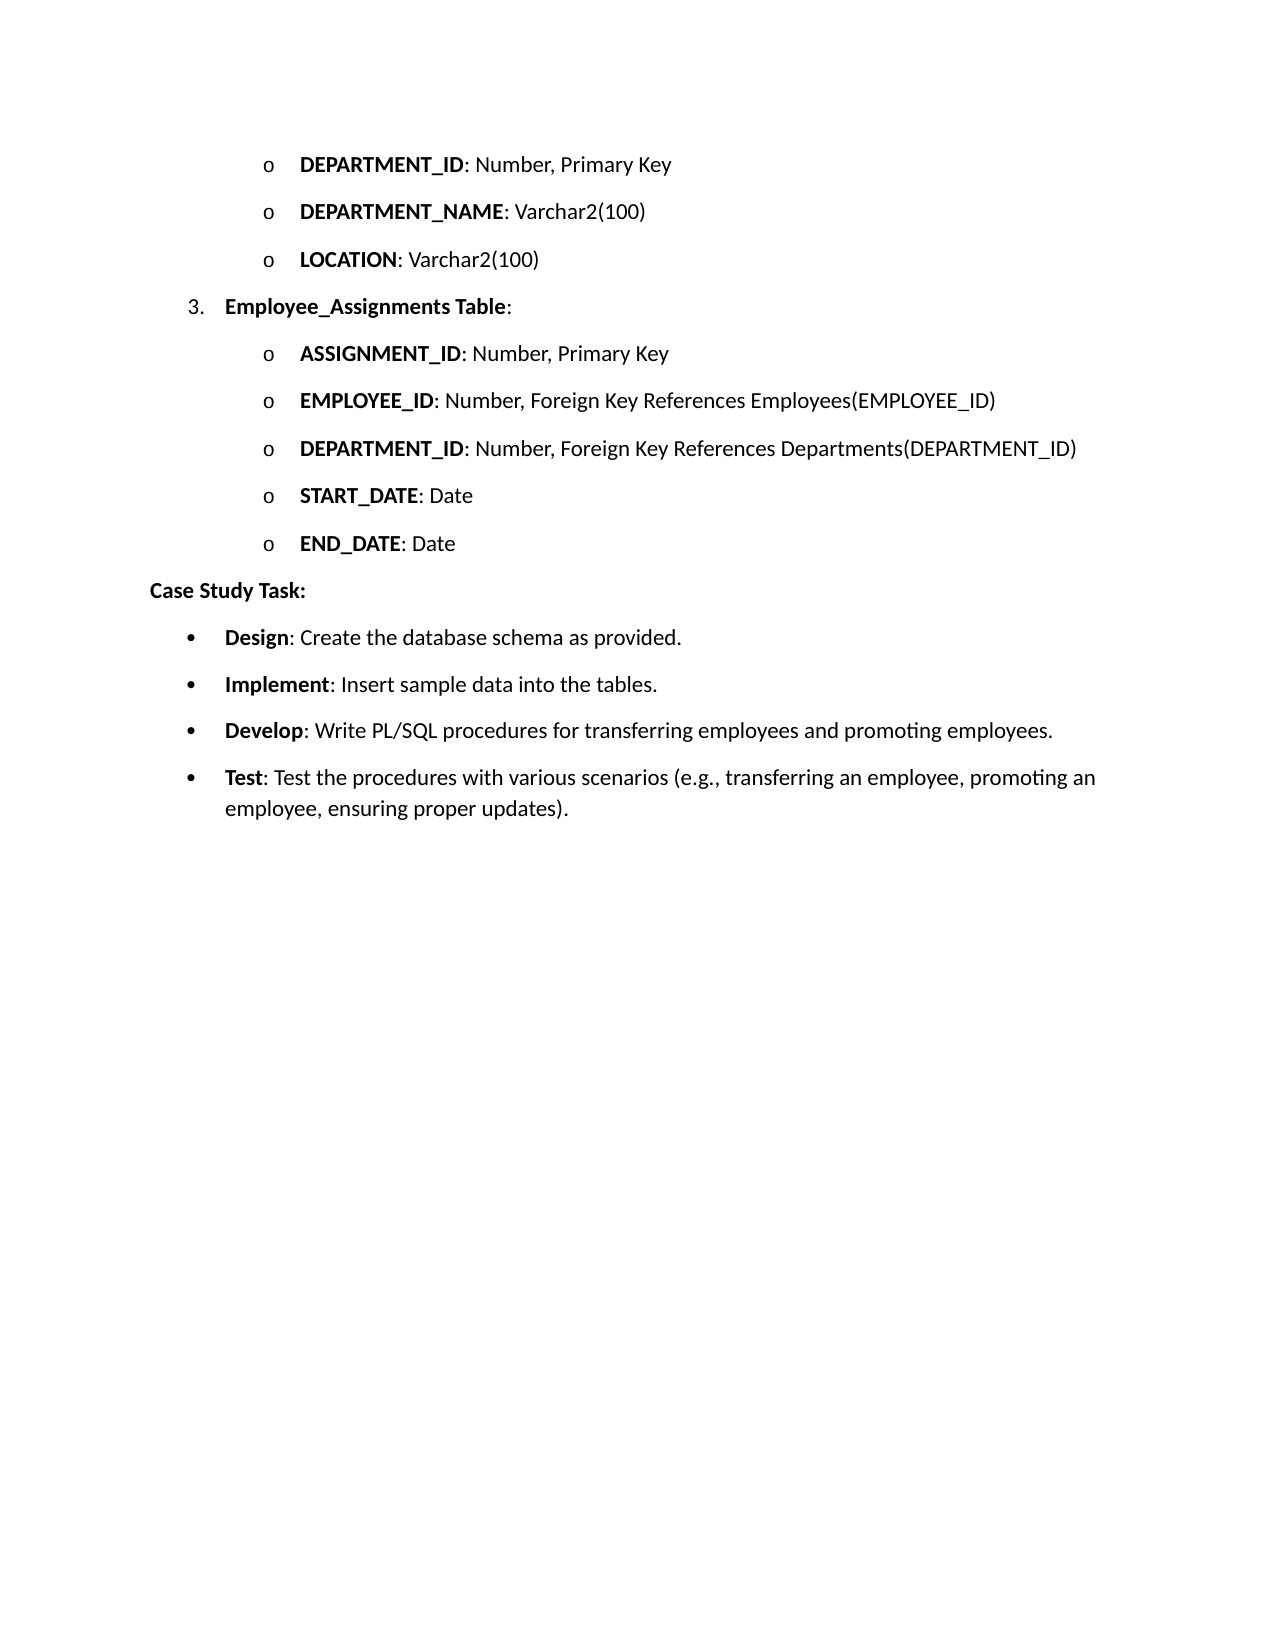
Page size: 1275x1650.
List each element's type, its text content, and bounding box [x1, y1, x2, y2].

list Develop: Write PL/SQL procedures for transferring employees and promoting employees. [187, 717, 1125, 745]
list DEPARTMENT_ID: Number, Foreign Key References Departments(DEPARTMENT_ID) [262, 434, 1125, 462]
list Employee_Assignments Table: [187, 292, 1125, 320]
list Implement: Insert sample data into the tables. [187, 670, 1125, 698]
list DEPARTMENT_NAME: Varchar2(100) [262, 197, 1125, 226]
list LOCATION: Varchar2(100) [262, 245, 1125, 273]
list END_DATE: Date [262, 529, 1125, 557]
list Test: Test the procedures with various scenarios (e.g., transferring an employee, promoting an employee, ensuring proper updates). [187, 763, 1125, 822]
list EMPLOYEE_ID: Number, Foreign Key References Employees(EMPLOYEE_ID) [262, 386, 1125, 415]
list START_DATE: Date [262, 481, 1125, 510]
list Design: Create the database schema as provided. [187, 623, 1125, 651]
list ASSIGNMENT_ID: Number, Primary Key [262, 339, 1125, 368]
text Case Study Task: [150, 576, 1125, 604]
list DEPARTMENT_ID: Number, Primary Key [262, 150, 1125, 178]
